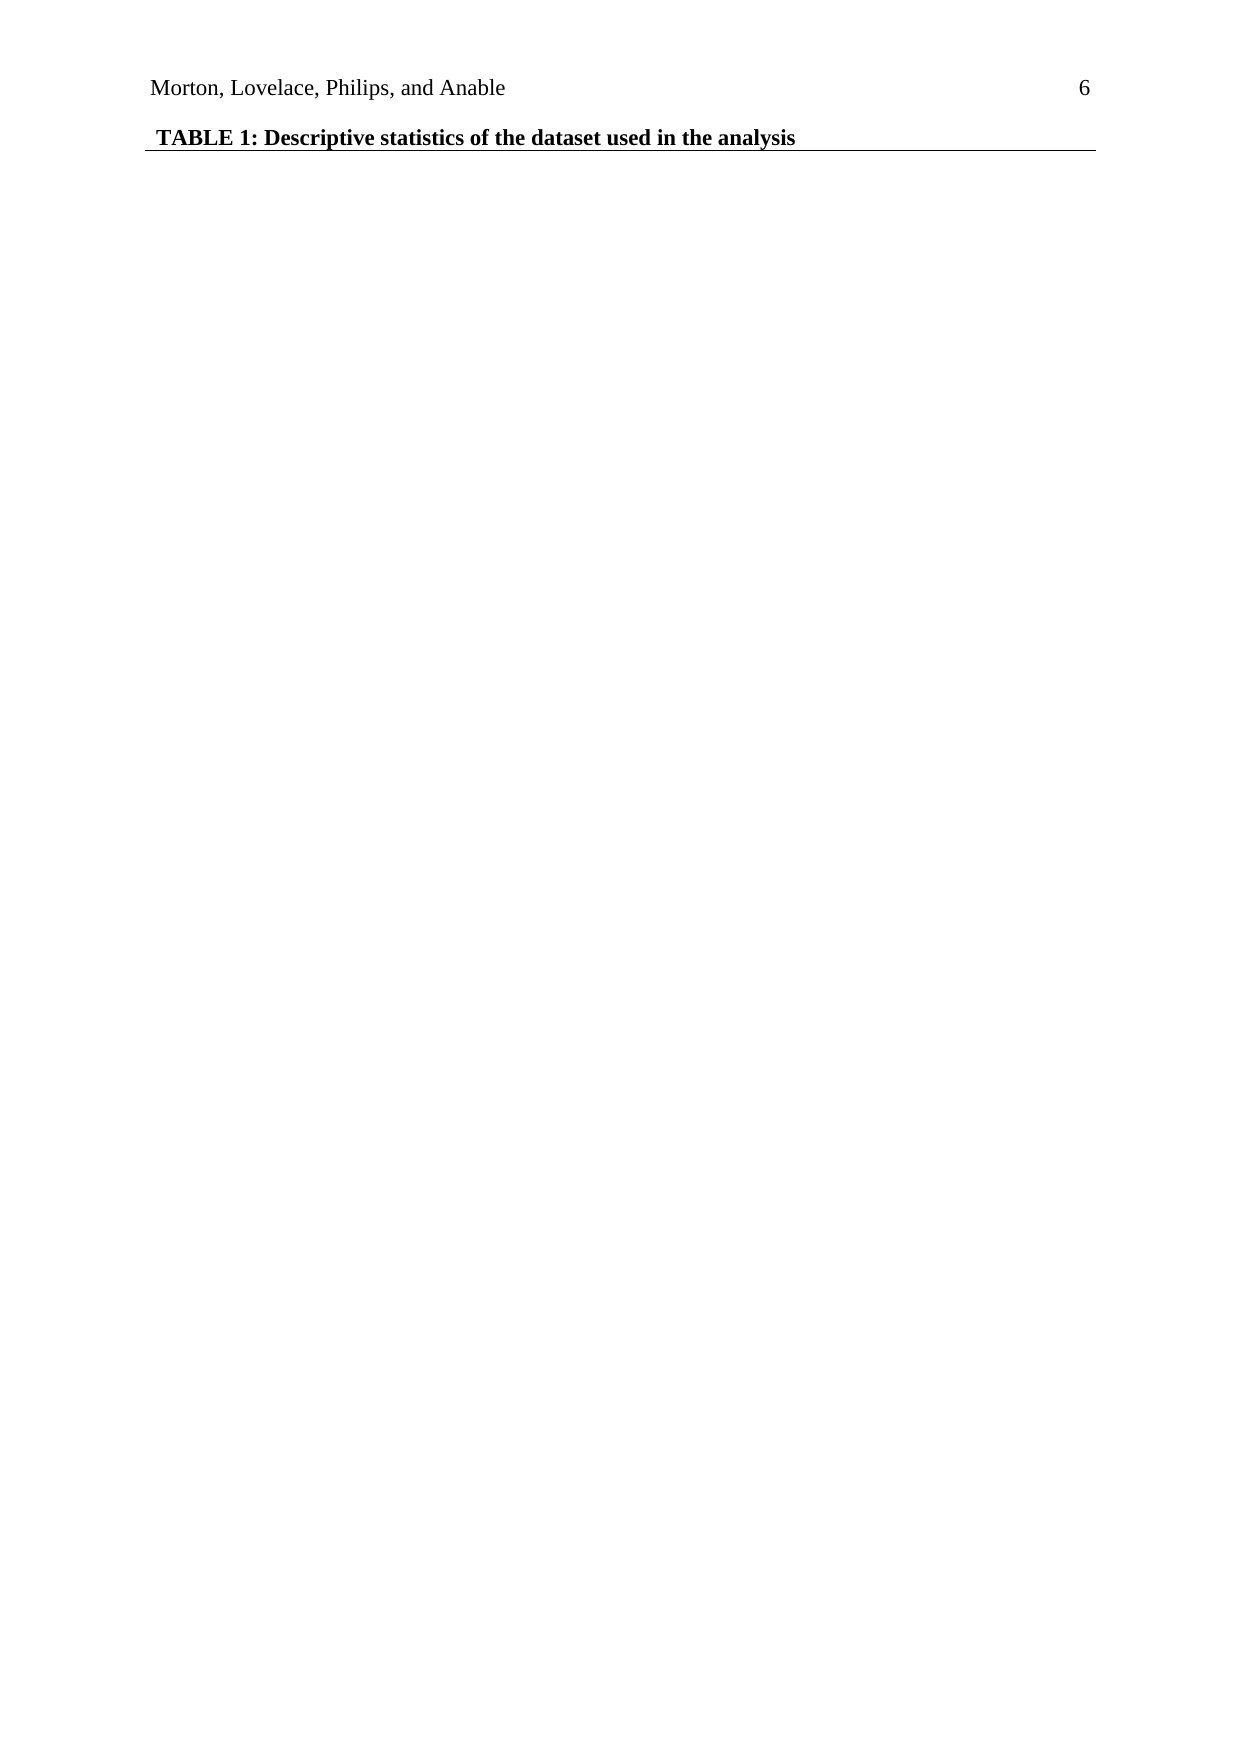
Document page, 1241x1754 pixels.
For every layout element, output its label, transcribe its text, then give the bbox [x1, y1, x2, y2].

table_header TABLE 1: Descriptive statistics of the dataset used in the analysis [145, 119, 1096, 150]
